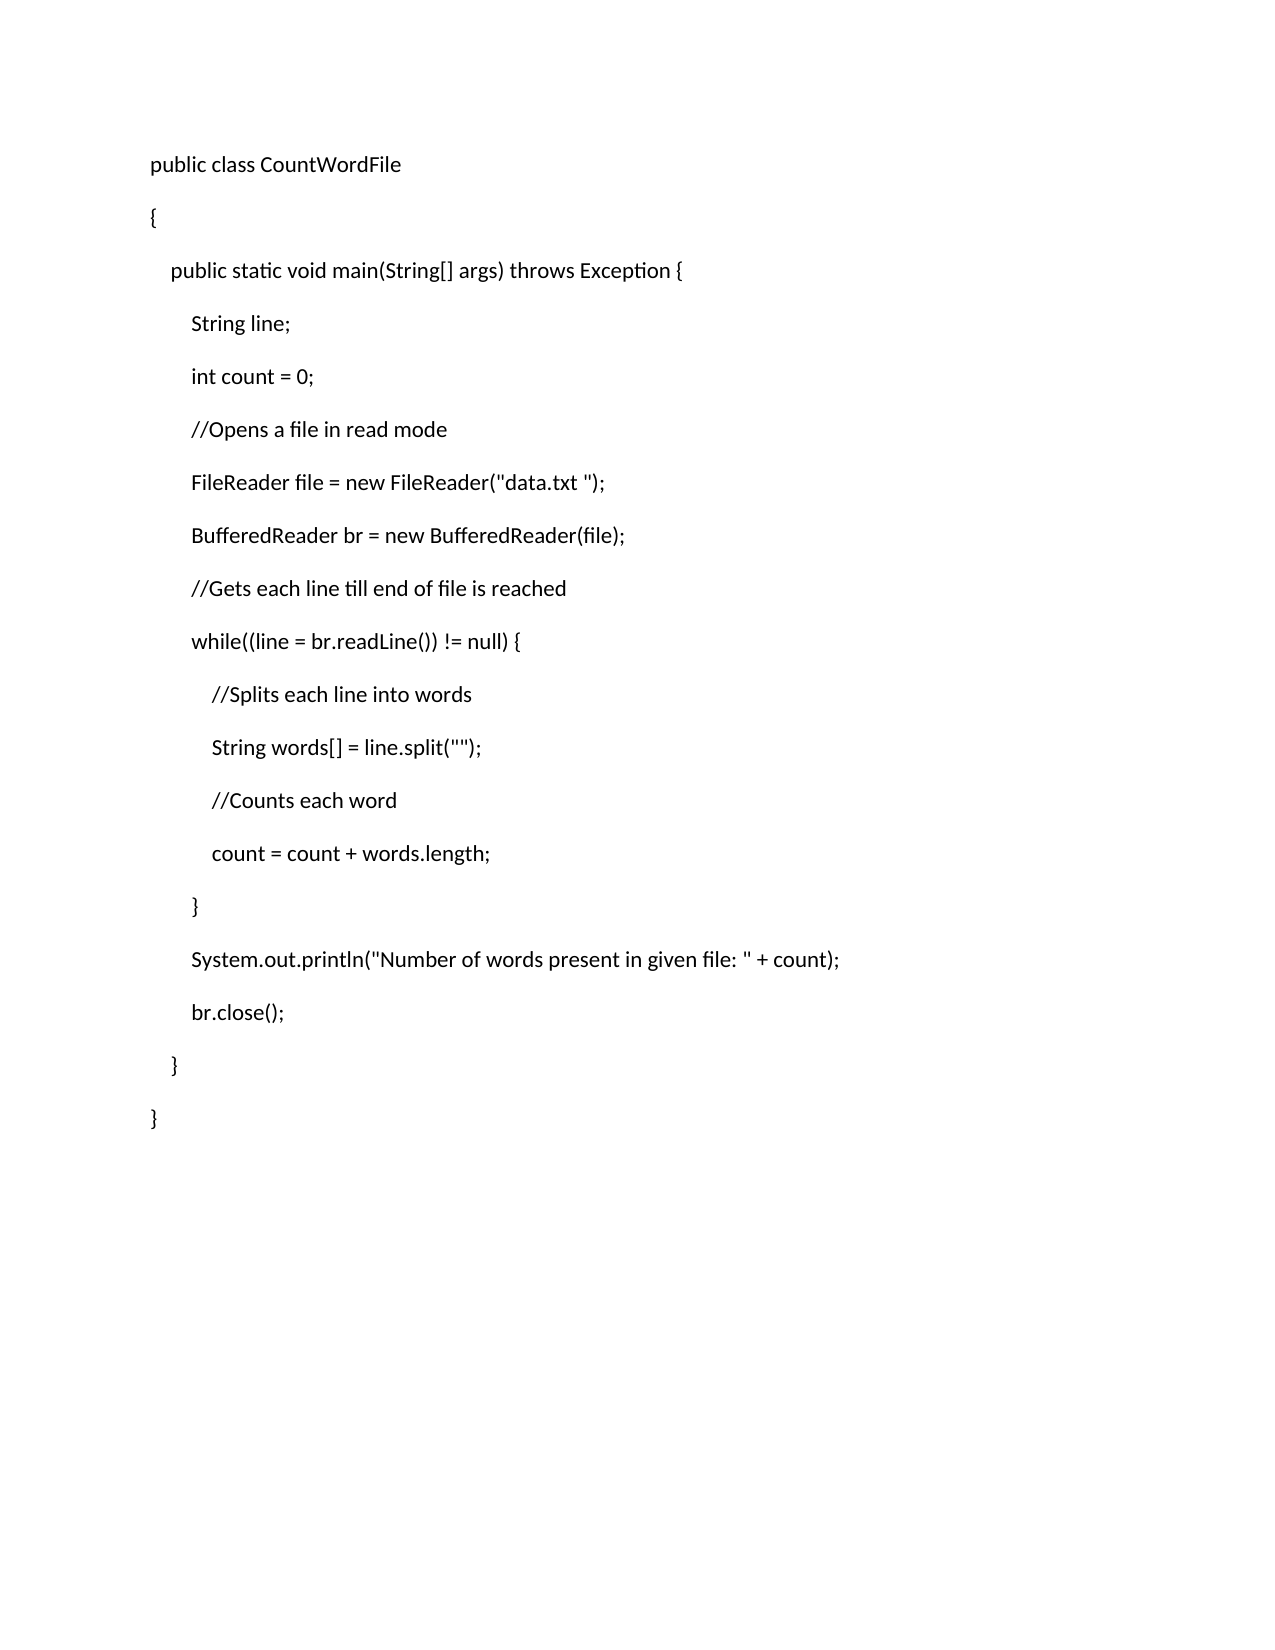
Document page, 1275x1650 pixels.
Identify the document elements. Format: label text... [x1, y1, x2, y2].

text String line; [150, 309, 1125, 337]
text } [150, 892, 1125, 920]
text FileReader file = new FileReader("data.txt "); [150, 468, 1125, 496]
text public class CountWordFile [150, 150, 1125, 178]
text int count = 0; [150, 362, 1125, 390]
text br.close(); [150, 998, 1125, 1026]
text count = count + words.length; [150, 839, 1125, 867]
text BufferedReader br = new BufferedReader(file); [150, 521, 1125, 549]
text public static void main(String[] args) throws Exception { [150, 256, 1125, 284]
text } [150, 1051, 1125, 1079]
text //Splits each line into words [150, 680, 1125, 708]
text System.out.println("Number of words present in given file: " + count); [150, 945, 1125, 973]
text //Gets each line till end of file is reached [150, 574, 1125, 602]
text String words[] = line.split(""); [150, 733, 1125, 761]
text //Counts each word [150, 786, 1125, 814]
text { [150, 203, 1125, 231]
text } [150, 1104, 1125, 1132]
text //Opens a file in read mode [150, 415, 1125, 443]
text while((line = br.readLine()) != null) { [150, 627, 1125, 655]
